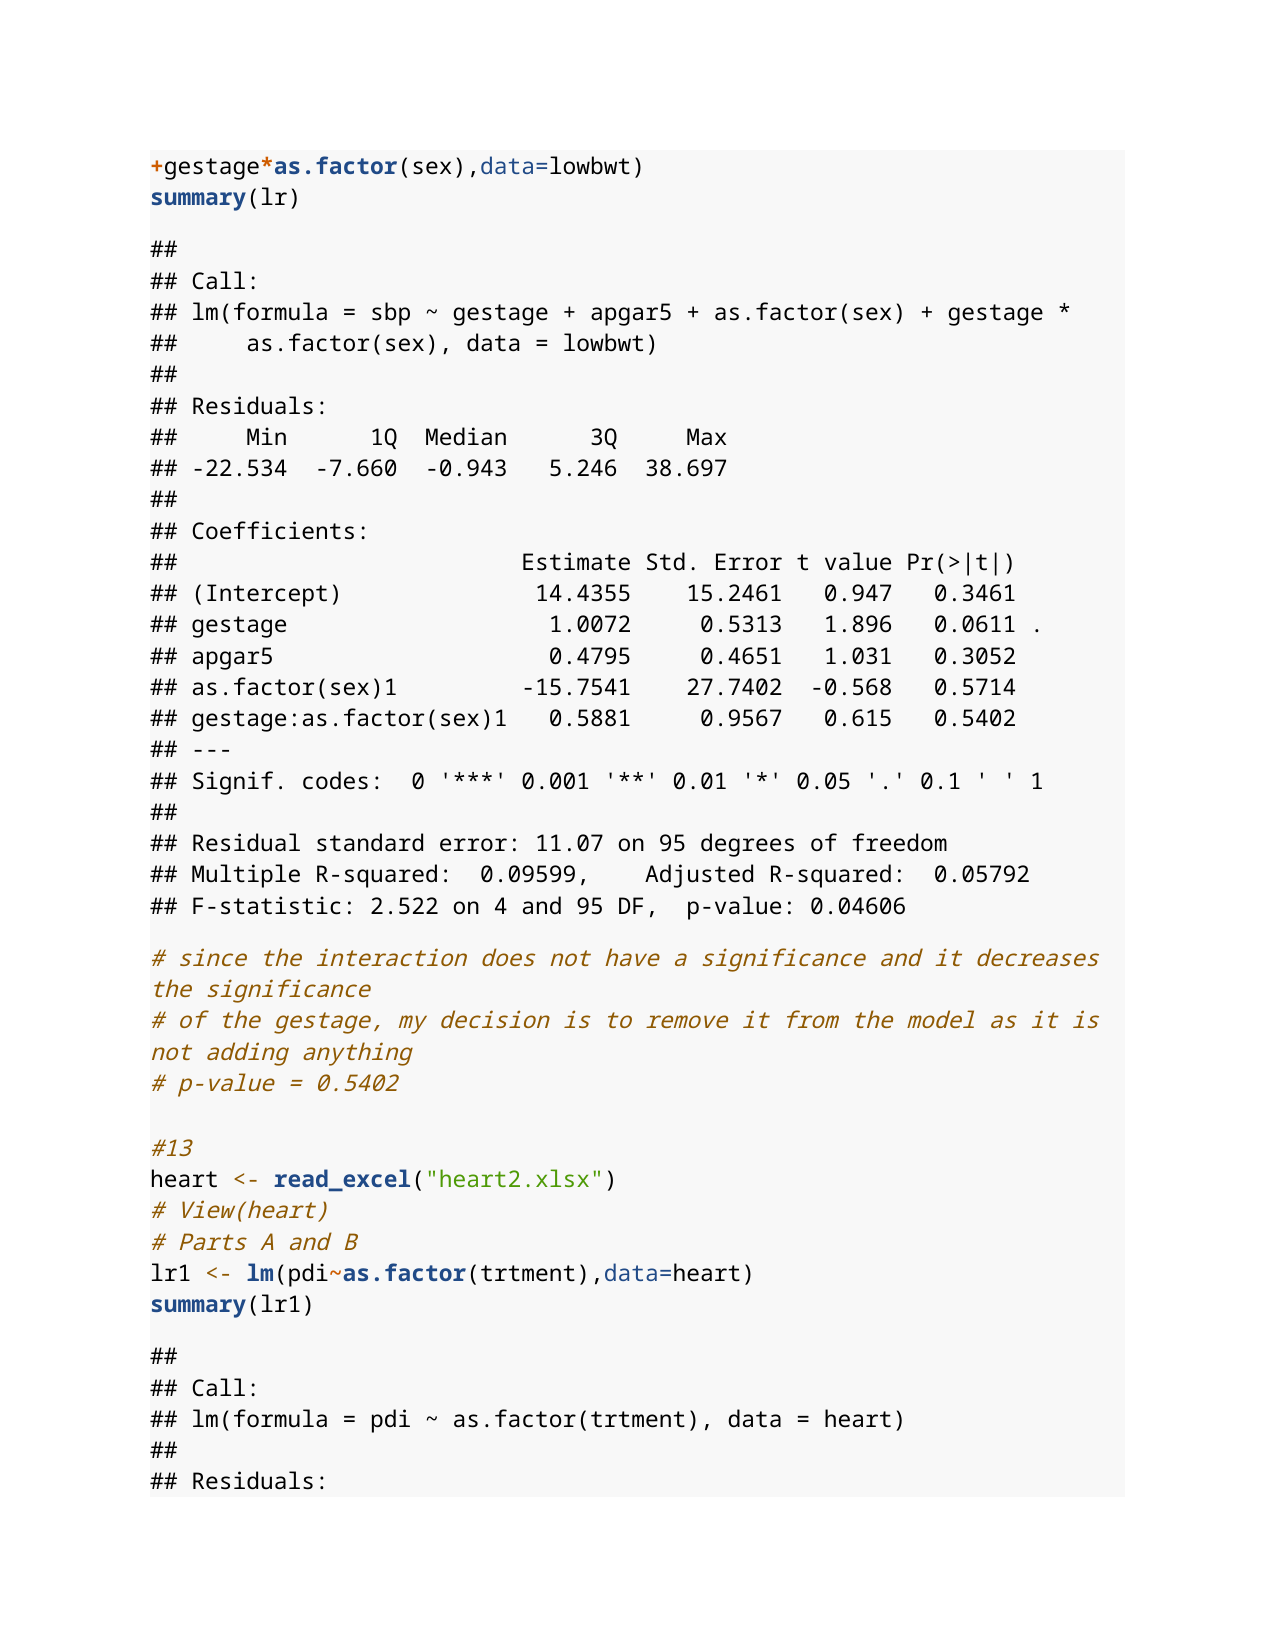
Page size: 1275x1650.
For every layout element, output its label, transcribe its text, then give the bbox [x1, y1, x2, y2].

text ## ## Call: ## lm(formula = sbp ~ gestage + apgar5 + as.factor(sex) + gestage * ## as.factor(sex), data = lowbwt) ## ## Residuals: ## Min 1Q Median 3Q Max ## -22.534 -7.660 -0.943 5.246 38.697 ## ## Coefficients: ## Estimate Std. Error t value Pr(>|t|) ## (Intercept) 14.4355 15.2461 0.947 0.3461 ## gestage 1.0072 0.5313 1.896 0.0611 . ## apgar5 0.4795 0.4651 1.031 0.3052 ## as.factor(sex)1 -15.7541 27.7402 -0.568 0.5714 ## gestage:as.factor(sex)1 0.5881 0.9567 0.615 0.5402 ## --- ## Signif. codes: 0 '***' 0.001 '**' 0.01 '*' 0.05 '.' 0.1 ' ' 1 ## ## Residual standard error: 11.07 on 95 degrees of freedom ## Multiple R-squared: 0.09599, Adjusted R-squared: 0.05792 ## F-statistic: 2.522 on 4 and 95 DF, p-value: 0.04606 [150, 233, 1125, 921]
text # since the interaction does not have a significance and it decreases the significance # of the gestage, my decision is to remove it from the model as it is not adding anything # p-value = 0.5402 #13 heart <- read_excel("heart2.xlsx") # View(heart) # Parts A and B lr1 <- lm(pdi~as.factor(trtment),data=heart) summary(lr1) [150, 942, 1125, 1319]
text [150, 1340, 1125, 1497]
